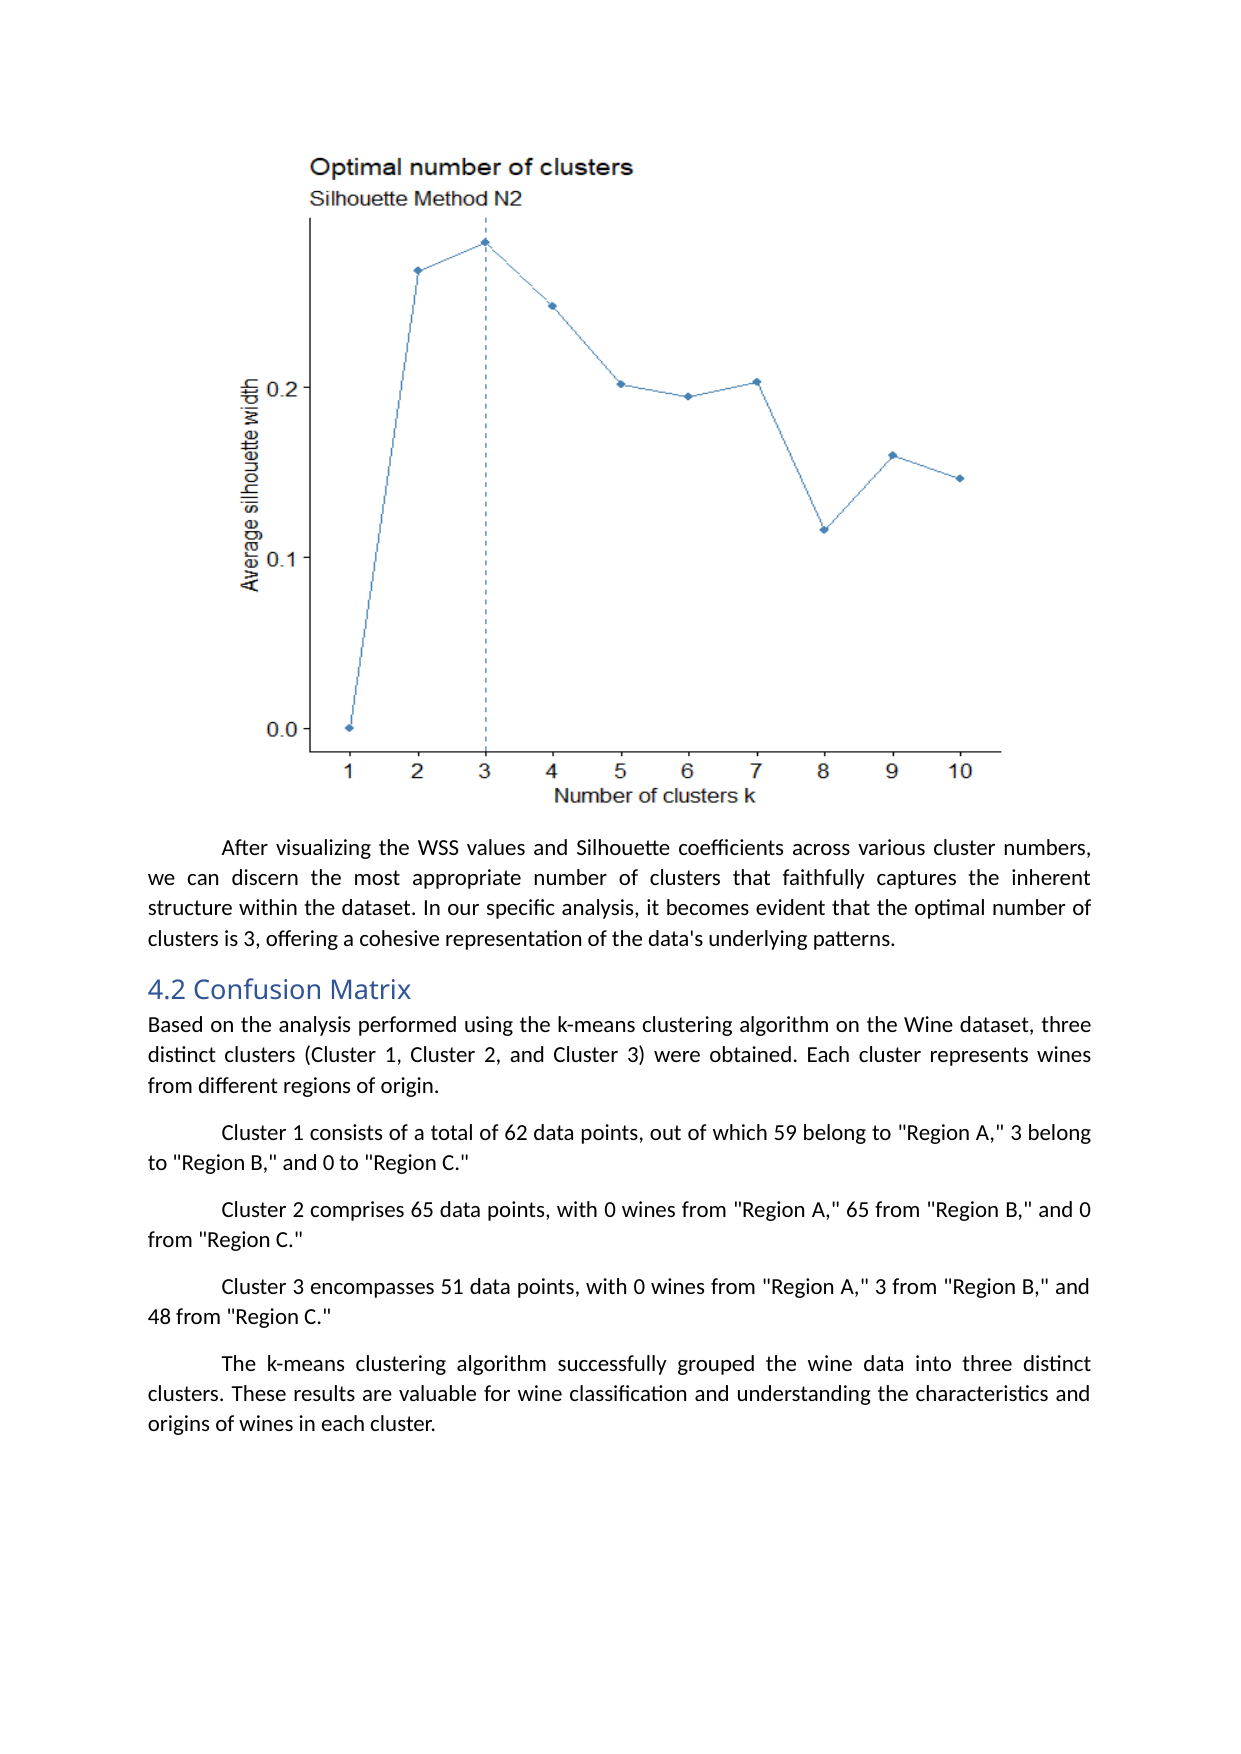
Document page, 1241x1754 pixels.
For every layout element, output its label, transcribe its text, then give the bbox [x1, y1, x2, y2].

text The k-means clustering algorithm successfully grouped the wine data into three distinct clusters. These results are valuable for wine classification and understanding the characteristics and origins of wines in each cluster. [148, 1349, 1093, 1437]
text Cluster 2 comprises 65 data points, with 0 wines from "Region A," 65 from "Region B," and 0 from "Region C." [148, 1195, 1093, 1253]
picture [228, 147, 1013, 815]
text Based on the analysis performed using the k-means clustering algorithm on the Wine dataset, three distinct clusters (Cluster 1, Cluster 2, and Cluster 3) were obtained. Each cluster represents wines from different regions of origin. [148, 1010, 1093, 1099]
text Cluster 1 consists of a total of 62 data points, out of which 59 belong to "Region A," 3 belong to "Region B," and 0 to "Region C." [148, 1118, 1093, 1176]
text After visualizing the WSS values and Silhouette coefficients across various cluster numbers, we can discern the most appropriate number of clusters that faithfully captures the inherent structure within the dataset. In our specific analysis, it becomes evident that the optimal number of clusters is 3, offering a cohesive representation of the data's underlying patterns. [148, 833, 1093, 952]
text Cluster 3 encompasses 51 data points, with 0 wines from "Region A," 3 from "Region B," and 48 from "Region C." [148, 1272, 1093, 1330]
subtitle 4.2 Confusion Matrix [148, 971, 1093, 1007]
